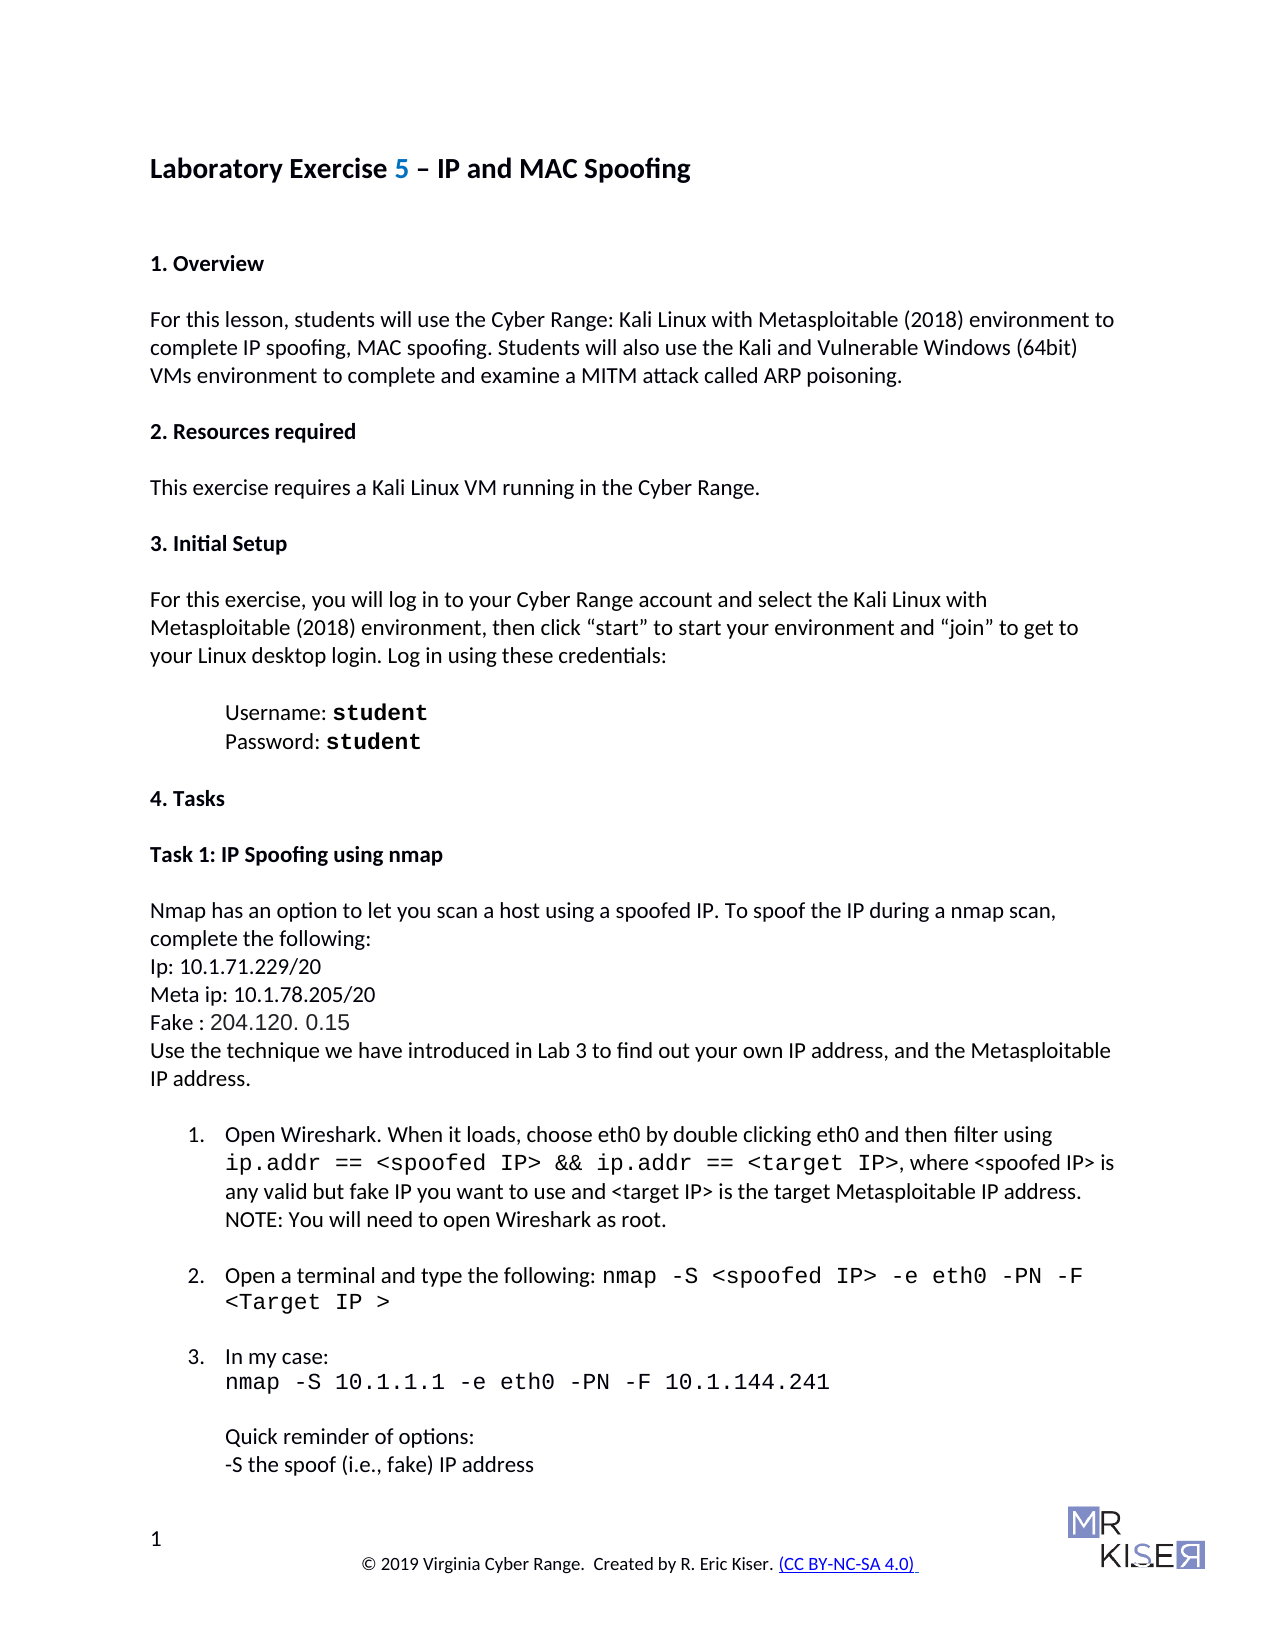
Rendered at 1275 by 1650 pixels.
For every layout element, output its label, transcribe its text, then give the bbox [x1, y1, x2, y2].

text 4. Tasks [150, 784, 1125, 812]
text Use the technique we have introduced in Lab 3 to find out your own IP address, and the Metasploitable IP address. [150, 1036, 1125, 1092]
text Username: student [225, 698, 1125, 727]
text Ip: 10.1.71.229/20 [150, 952, 1125, 980]
list Open a terminal and type the following: nmap -S <spoofed IP> -e eth0 -PN -F <Target IP > [187, 1261, 1125, 1317]
picture [1065, 1505, 1208, 1572]
text Fake : 204.120. 0.15 [150, 1008, 1125, 1036]
list Quick reminder of options: [225, 1422, 1125, 1450]
text Nmap has an option to let you scan a host using a spoofed IP. To spoof the IP during a nmap scan, complete the following: [150, 896, 1125, 952]
text For this lesson, students will use the Cyber Range: Kali Linux with Metasploitable (2018) environment to complete IP spoofing, MAC spoofing. Students will also use the Kali and Vulnerable Windows (64bit) VMs environment to complete and examine a MITM attack called ARP poisoning. [150, 305, 1125, 389]
text Password: student [225, 727, 1125, 756]
text 1. Overview [150, 249, 1125, 277]
text This exercise requires a Kali Linux VM running in the Cyber Range. [150, 473, 1125, 501]
text Meta ip: 10.1.78.205/20 [150, 980, 1125, 1008]
list In my case: [187, 1342, 1125, 1371]
text 3. Initial Setup [150, 529, 1125, 557]
text For this exercise, you will log in to your Cyber Range account and select the Kali Linux with Metasploitable (2018) environment, then click “start” to start your environment and “join” to get to your Linux desktop login. Log in using these credentials: [150, 586, 1125, 669]
list nmap -S 10.1.1.1 -e eth0 -PN -F 10.1.144.241 [225, 1371, 1125, 1396]
list Open Wireshark. When it loads, choose eth0 by double clicking eth0 and then filter using ip.addr == <spoofed IP> && ip.addr == <target IP>, where <spoofed IP> is any valid but fake IP you want to use and <target IP> is the target Metasploitable IP address. NOTE: You will need to open Wireshark as root. [187, 1120, 1125, 1233]
text Laboratory Exercise 5 – IP and MAC Spoofing [150, 150, 1125, 186]
list -S the spoof (i.e., fake) IP address [225, 1450, 1125, 1478]
text 2. Resources required [150, 417, 1125, 445]
text Task 1: IP Spoofing using nmap [150, 840, 1125, 868]
